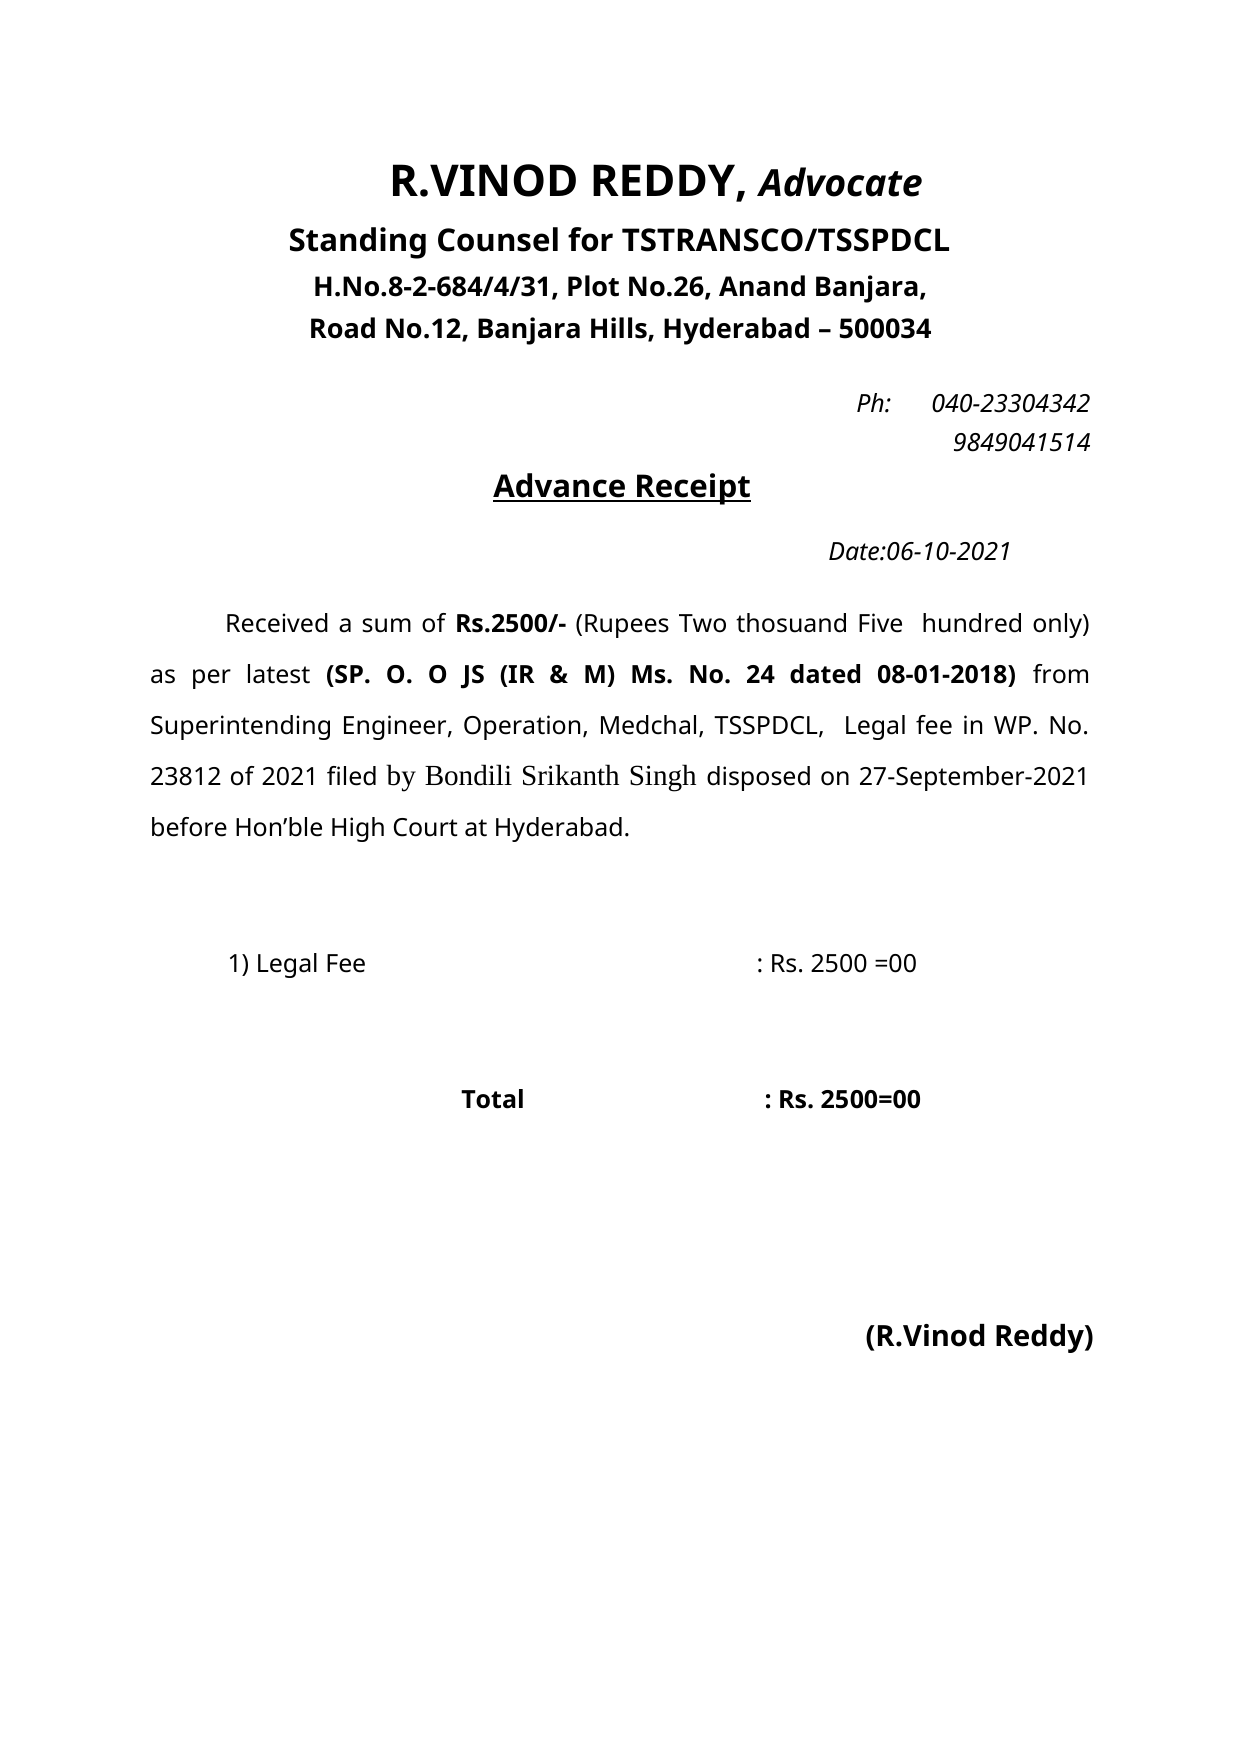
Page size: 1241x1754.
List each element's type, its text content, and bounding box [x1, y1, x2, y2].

text Ph: 040-23304342 [150, 385, 1090, 419]
text (R.Vinod Reddy) [677, 1315, 1094, 1355]
text Road No.12, Banjara Hills, Hyderabad – 500034 [150, 310, 1090, 347]
text R.VINOD REDDY, Advocate [227, 150, 1012, 209]
text Total : Rs. 2500=00 [227, 1082, 975, 1116]
text Received a sum of Rs.2500/- (Rupees Two thosuand Five hundred only) as per latest (SP. O. O JS (IR & M) Ms. No. 24 dated 08-01-2018) from Superintending Engineer, Operation, Medchal, TSSPDCL, Legal fee in WP. No. 23812 of 2021 filed by Bondili Srikanth Singh disposed on 27-September-2021 before Hon’ble High Court at Hyderabad. [150, 605, 1090, 844]
text Date:06-10-2021 [227, 533, 1012, 567]
text 1) Legal Fee : Rs. 2500 =00 [227, 946, 975, 980]
text H.No.8-2-684/4/31, Plot No.26, Anand Banjara, [150, 267, 1090, 304]
text Standing Counsel for TSTRANSCO/TSSPDCL [227, 218, 1012, 261]
text 9849041514 [150, 424, 1090, 458]
text Advance Receipt [150, 463, 1094, 506]
